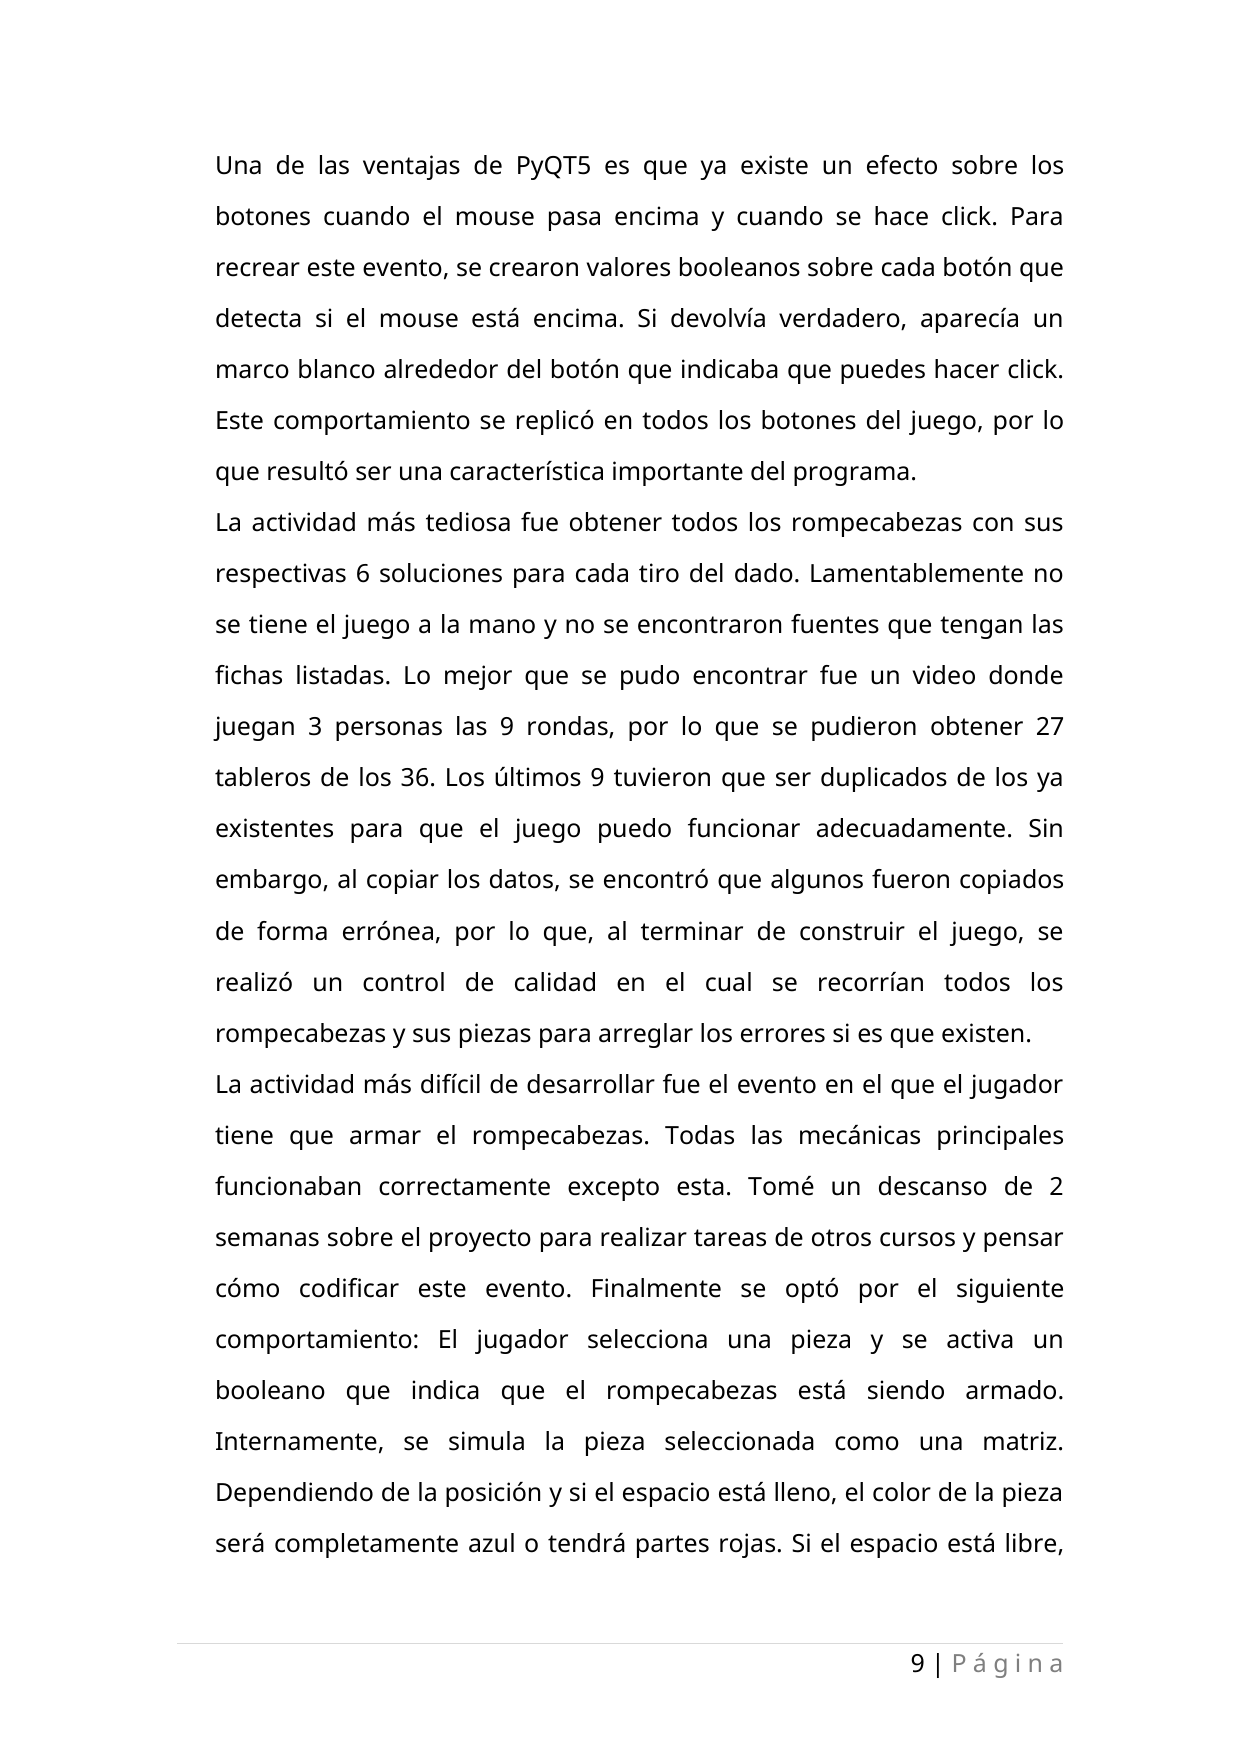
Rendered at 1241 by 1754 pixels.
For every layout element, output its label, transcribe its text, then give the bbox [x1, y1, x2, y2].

list La actividad más tediosa fue obtener todos los rompecabezas con sus respectivas 6 soluciones para cada tiro del dado. Lamentablemente no se tiene el juego a la mano y no se encontraron fuentes que tengan las fichas listadas. Lo mejor que se pudo encontrar fue un video donde juegan 3 personas las 9 rondas, por lo que se pudieron obtener 27 tableros de los 36. Los últimos 9 tuvieron que ser duplicados de los ya existentes para que el juego puedo funcionar adecuadamente. Sin embargo, al copiar los datos, se encontró que algunos fueron copiados de forma errónea, por lo que, al terminar de construir el juego, se realizó un control de calidad en el cual se recorrían todos los rompecabezas y sus piezas para arreglar los errores si es que existen. [215, 505, 1065, 1049]
list Una de las ventajas de PyQT5 es que ya existe un efecto sobre los botones cuando el mouse pasa encima y cuando se hace click. Para recrear este evento, se crearon valores booleanos sobre cada botón que detecta si el mouse está encima. Si devolvía verdadero, aparecía un marco blanco alrededor del botón que indicaba que puedes hacer click. Este comportamiento se replicó en todos los botones del juego, por lo que resultó ser una característica importante del programa. [215, 148, 1065, 488]
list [215, 1066, 1065, 1560]
